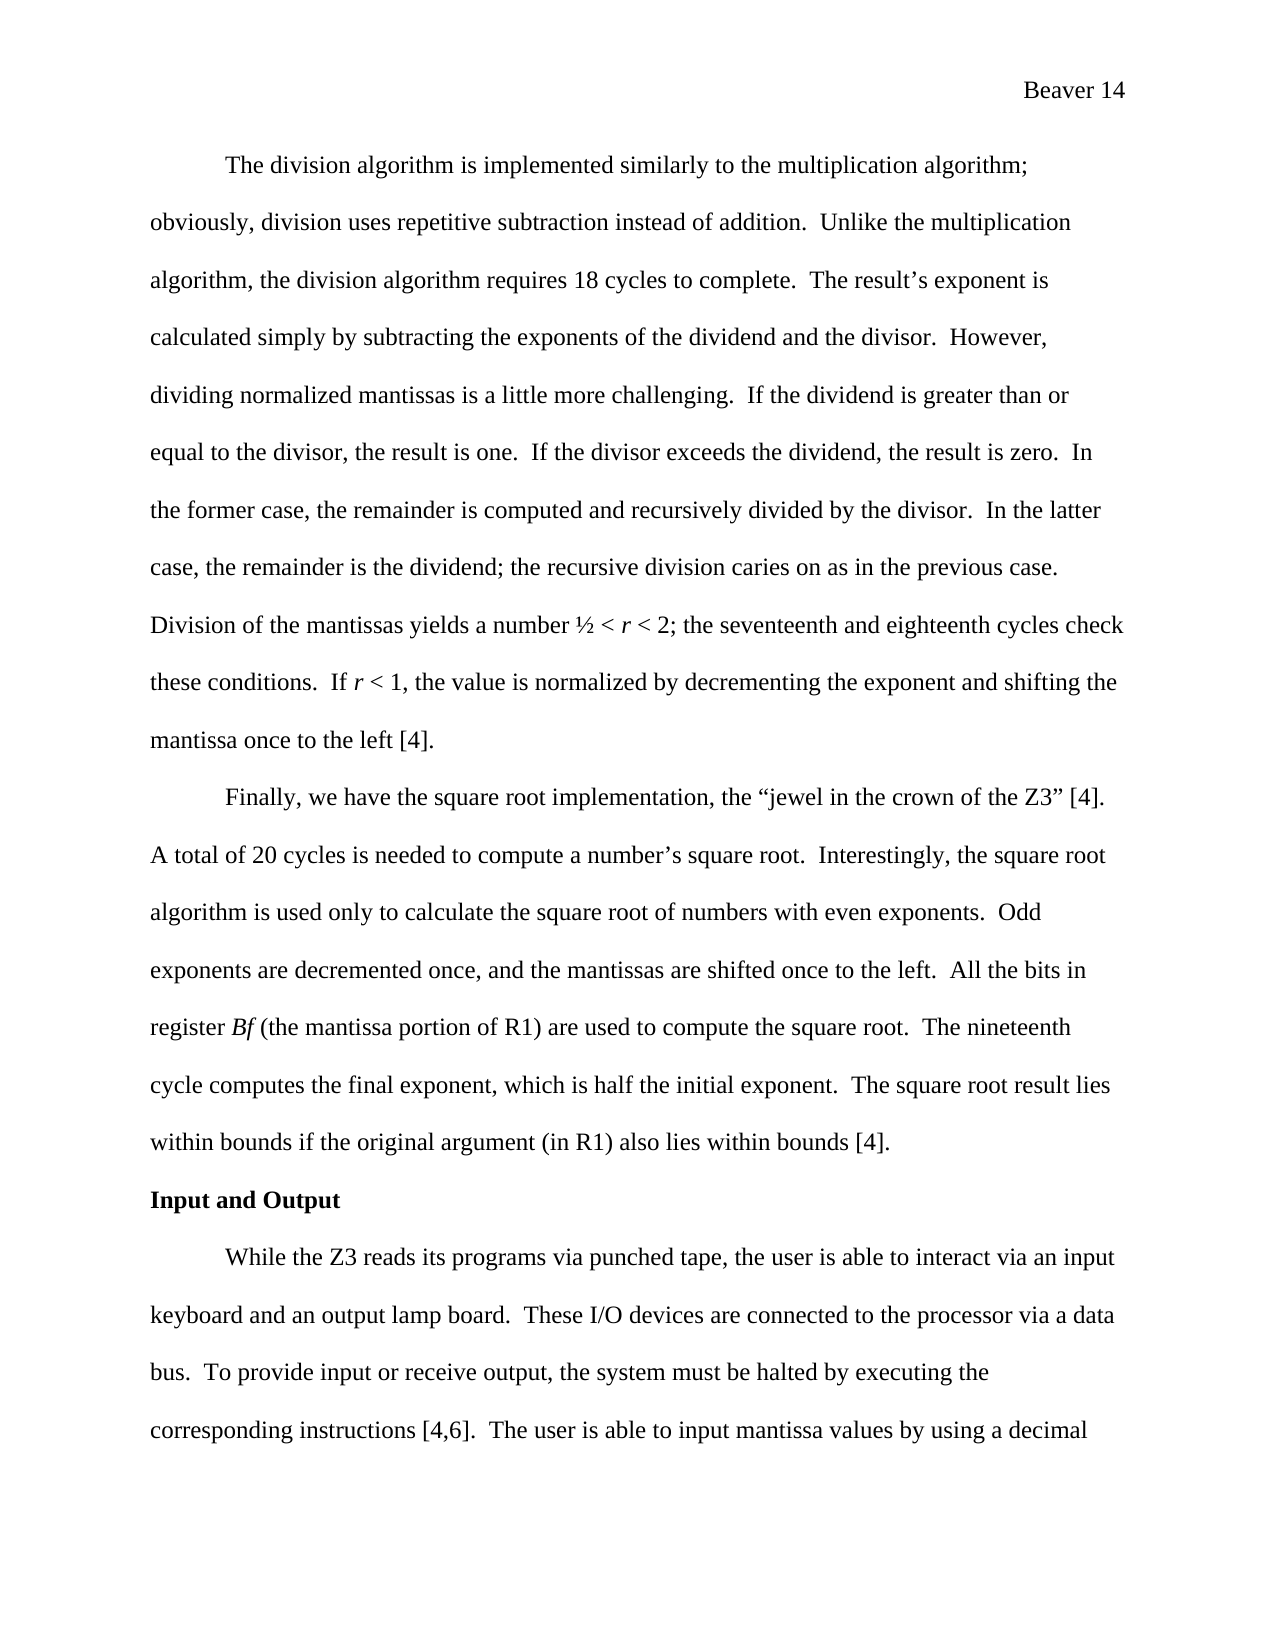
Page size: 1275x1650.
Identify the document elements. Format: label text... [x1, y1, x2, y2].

text Finally, we have the square root implementation, the “jewel in the crown of the Z3” [4]. A total of 20 cycles is needed to compute a number’s square root. Interestingly, the square root algorithm is used only to calculate the square root of numbers with even exponents. Odd exponents are decremented once, and the mantissas are shifted once to the left. All the bits in register Bf (the mantissa portion of R1) are used to compute the square root. The nineteenth cycle computes the final exponent, which is half the initial exponent. The square root result lies within bounds if the original argument (in R1) also lies within bounds [4]. [150, 782, 1125, 1156]
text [150, 1242, 1125, 1444]
text Input and Output [150, 1185, 1125, 1214]
text The division algorithm is implemented similarly to the multiplication algorithm; obviously, division uses repetitive subtraction instead of addition. Unlike the multiplication algorithm, the division algorithm requires 18 cycles to complete. The result’s exponent is calculated simply by subtracting the exponents of the dividend and the divisor. However, dividing normalized mantissas is a little more challenging. If the dividend is greater than or equal to the divisor, the result is one. If the divisor exceeds the dividend, the result is zero. In the former case, the remainder is computed and recursively divided by the divisor. In the latter case, the remainder is the dividend; the recursive division caries on as in the previous case. Division of the mantissas yields a number ½ < r < 2; the seventeenth and eighteenth cycles check these conditions. If r < 1, the value is normalized by decrementing the exponent and shifting the mantissa once to the left [4]. [150, 150, 1125, 754]
